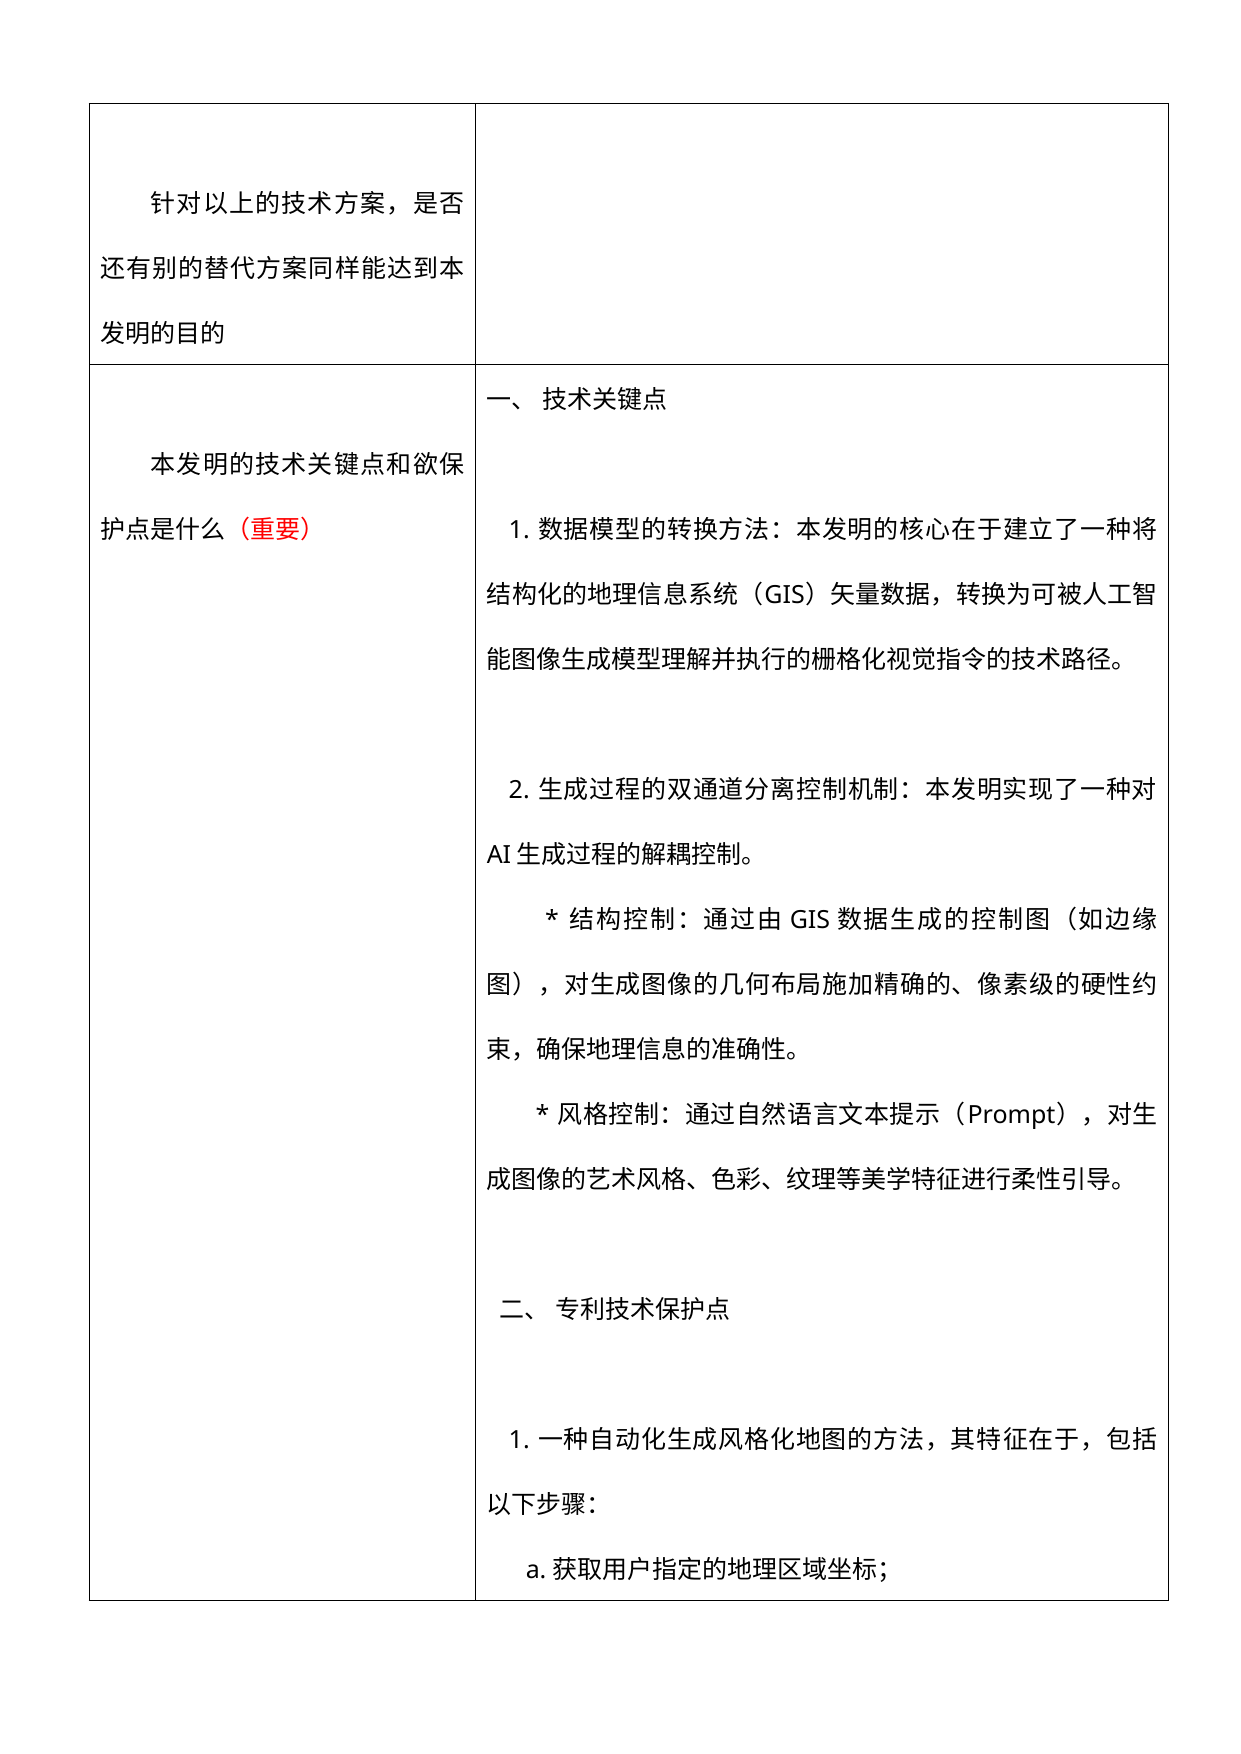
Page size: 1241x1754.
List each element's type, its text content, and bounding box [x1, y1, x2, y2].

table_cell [90, 365, 475, 1600]
table_cell [476, 104, 1168, 364]
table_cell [476, 365, 1168, 1600]
table_cell 针对以上的技术方案，是否还有别的替代方案同样能达到本发明的目的 [90, 104, 475, 364]
